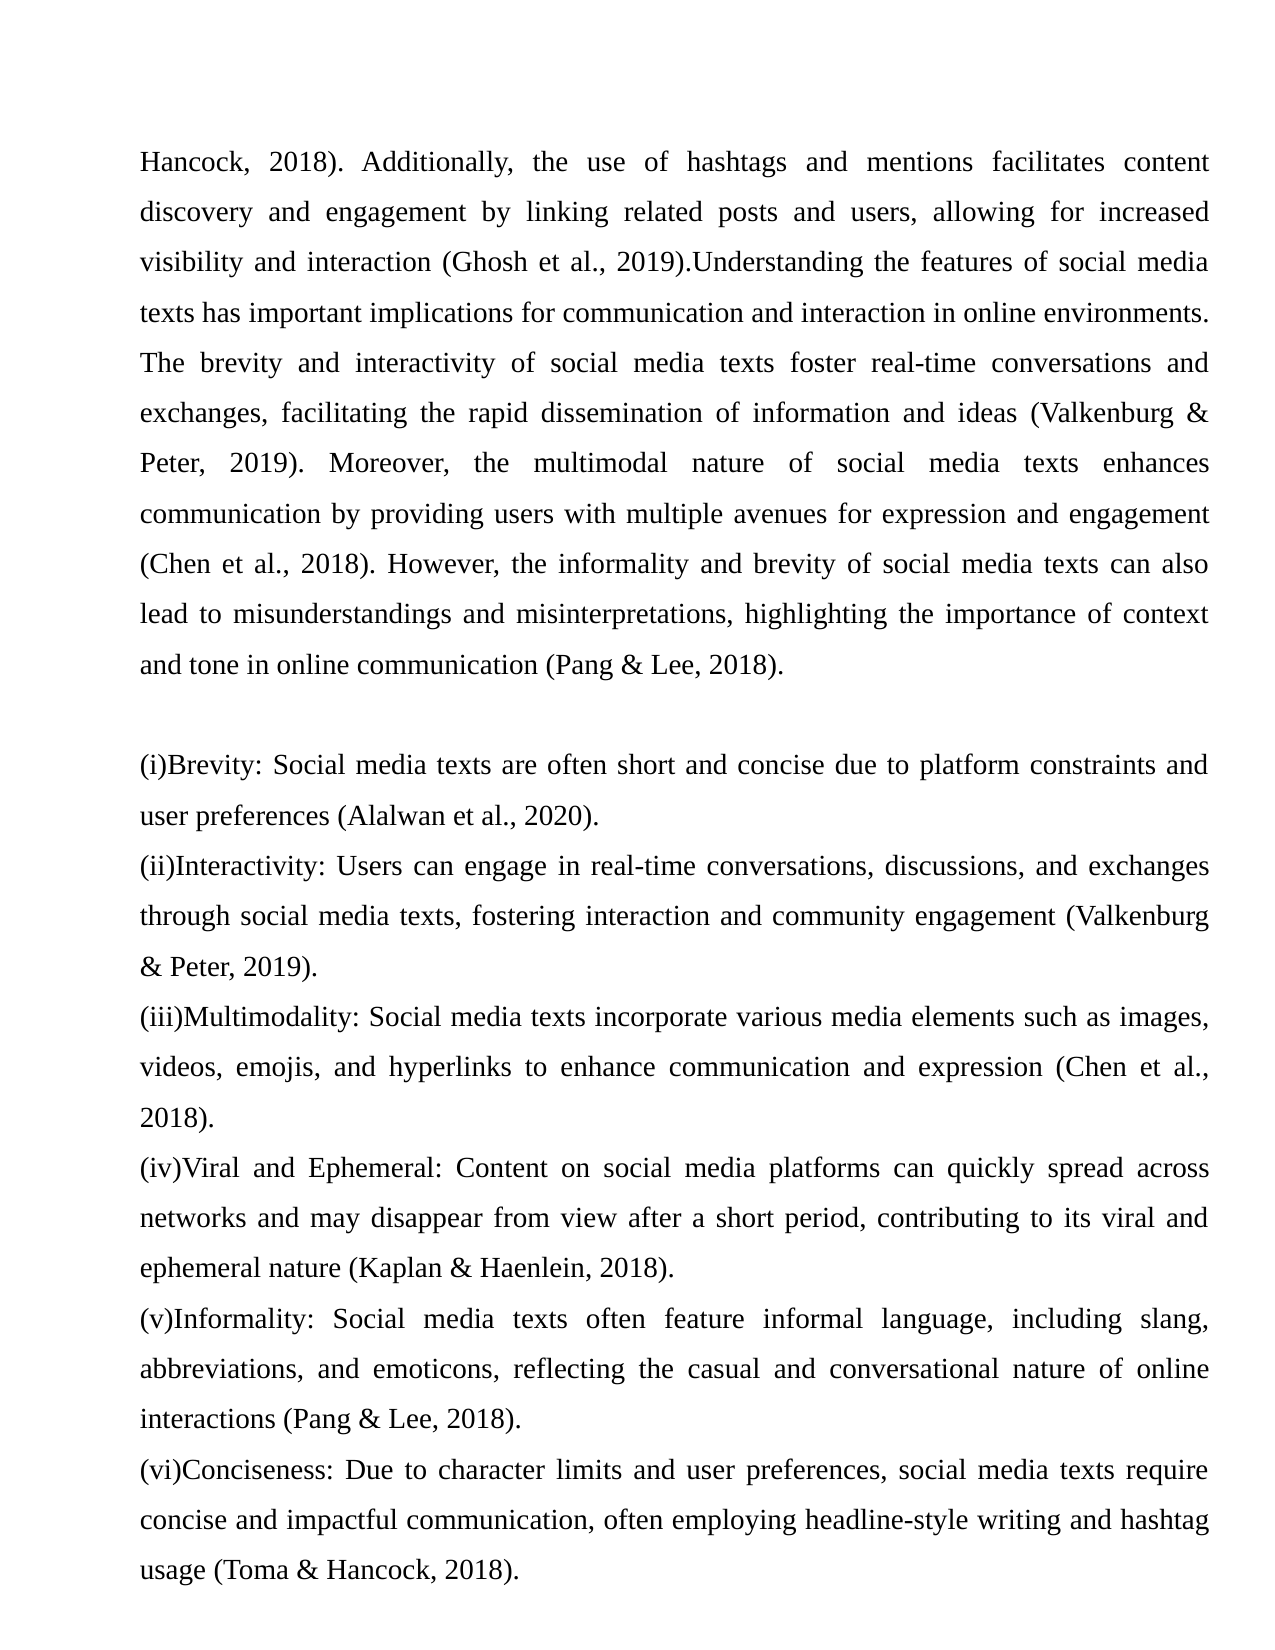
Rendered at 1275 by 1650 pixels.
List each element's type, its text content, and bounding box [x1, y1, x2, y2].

text (iv)Viral and Ephemeral: Content on social media platforms can quickly spread across networks and may disappear from view after a short period, contributing to its viral and ephemeral nature (Kaplan & Haenlein, 2018). [139, 1150, 1210, 1284]
text (vi)Conciseness: Due to character limits and user preferences, social media texts require concise and impactful communication, often employing headline-style writing and hashtag usage (Toma & Hancock, 2018). [139, 1452, 1210, 1586]
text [139, 144, 1210, 680]
text (i)Brevity: Social media texts are often short and concise due to platform constraints and user preferences (Alalwan et al., 2020). [139, 747, 1210, 831]
text (ii)Interactivity: Users can engage in real-time conversations, discussions, and exchanges through social media texts, fostering interaction and community engagement (Valkenburg & Peter, 2019). [139, 848, 1210, 982]
text (v)Informality: Social media texts often feature informal language, including slang, abbreviations, and emoticons, reflecting the casual and conversational nature of online interactions (Pang & Lee, 2018). [139, 1301, 1210, 1435]
text (iii)Multimodality: Social media texts incorporate various media elements such as images, videos, emojis, and hyperlinks to enhance communication and expression (Chen et al., 2018). [139, 999, 1210, 1133]
